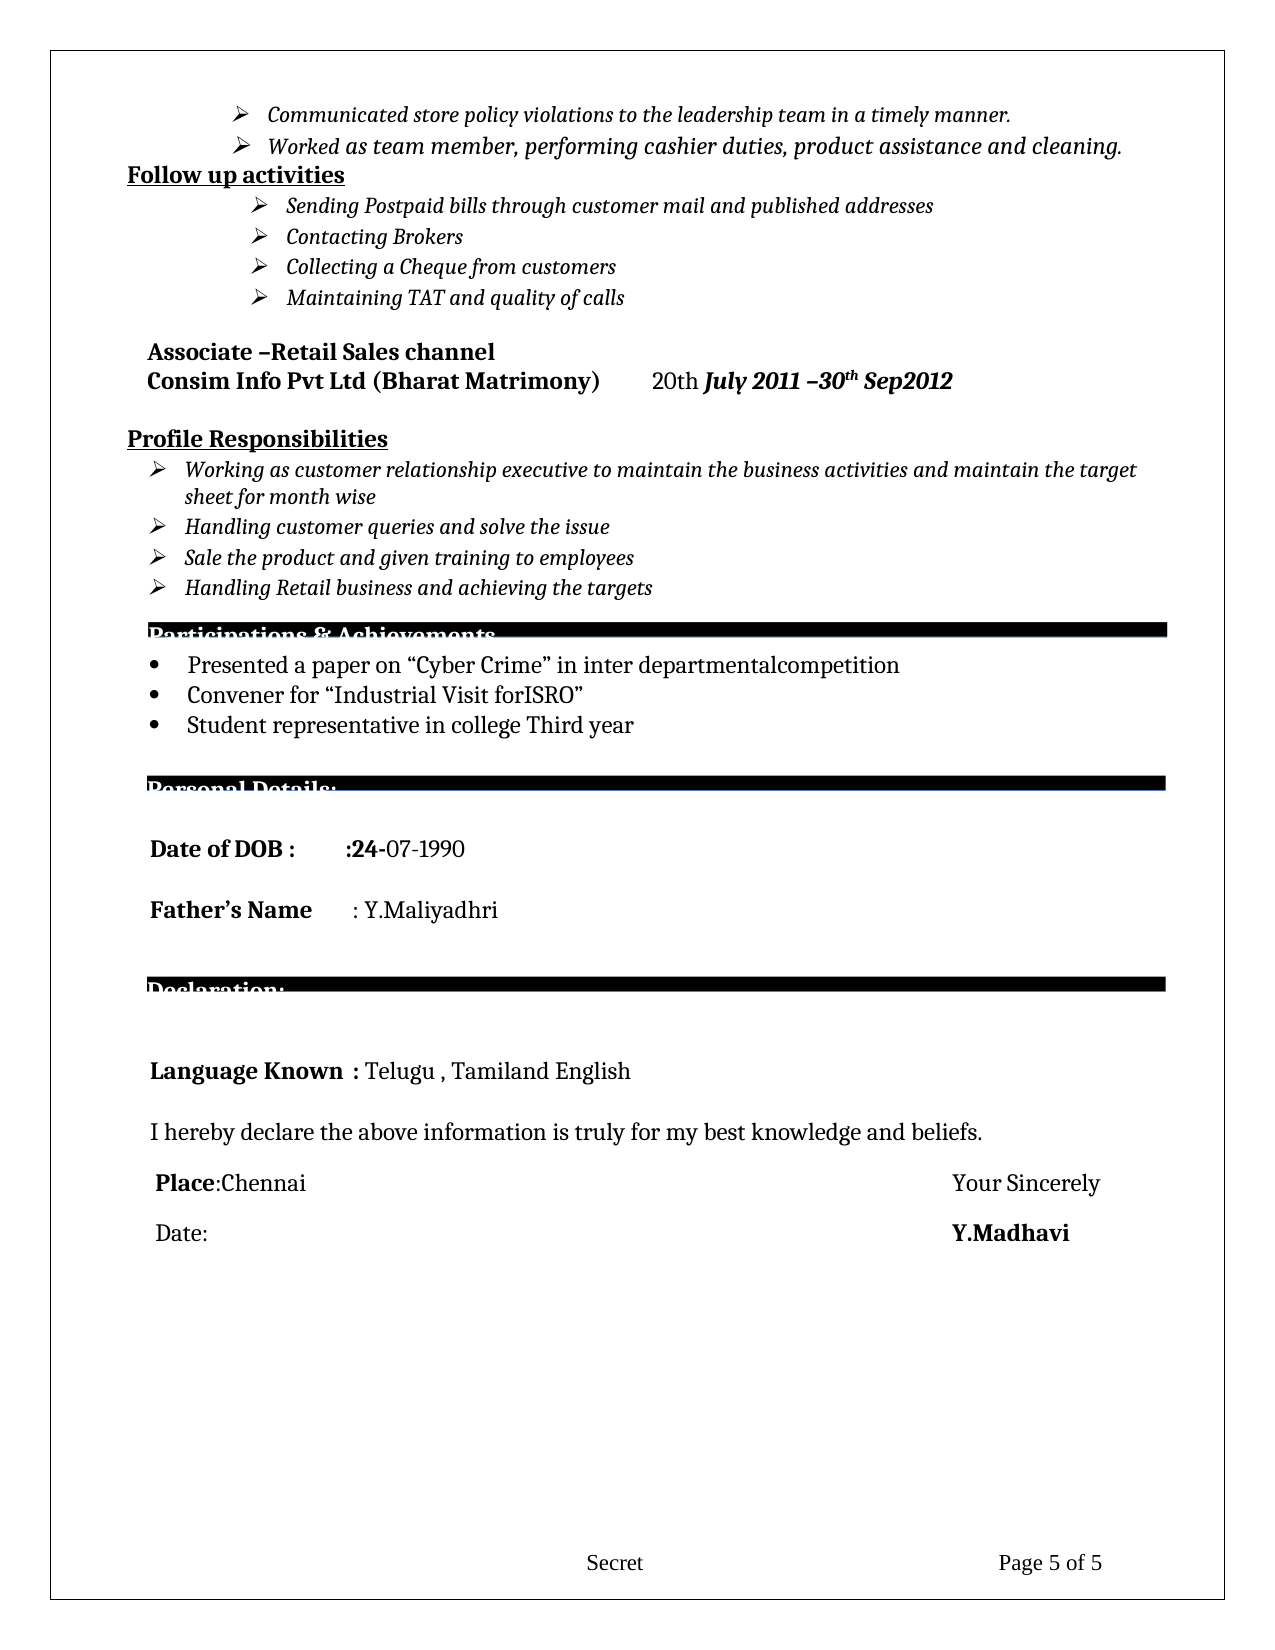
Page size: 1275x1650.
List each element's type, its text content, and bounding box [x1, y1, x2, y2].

list Contacting Brokers [249, 224, 1177, 250]
text I hereby declare the above information is truly for my best knowledge and beliefs. [150, 1118, 1177, 1147]
list Maintaining TAT and quality of calls [249, 284, 1177, 311]
text Consim Info Pvt Ltd (Bharat Matrimony) 20th July 2011 –30th Sep2012 [127, 367, 1177, 396]
list Convener for “Industrial Visit forISRO” [150, 681, 1177, 710]
text Language Known : Telugu , Tamiland English [150, 957, 1177, 1086]
list Working as customer relationship executive to maintain the business activities and maintain the target sheet for month wise [147, 457, 1177, 510]
text Date: Y.Madhavi [155, 1219, 1177, 1247]
list Handling customer queries and solve the issue [147, 514, 1177, 540]
list Sending Postpaid bills through customer mail and published addresses [249, 193, 1177, 220]
list Worked as team member, performing cashier duties, product assistance and cleaning. [230, 132, 1177, 161]
list Communicated store policy violations to the leadership team in a timely manner. [230, 101, 1177, 128]
text Associate –Retail Sales channel [127, 338, 1177, 367]
text Follow up activities [127, 161, 1177, 189]
list Presented a paper on “Cyber Crime” in inter departmentalcompetition [150, 602, 1177, 680]
text Father’s Name : Y.Maliyadhri [150, 896, 1177, 924]
list Sale the product and given training to employees [147, 544, 1177, 571]
list Collecting a Cheque from customers [249, 254, 1177, 281]
text Place:Chennai Your Sincerely [155, 1168, 1177, 1197]
text Date of DOB : :24-07-1990 [150, 834, 506, 863]
list Handling Retail business and achieving the targets [147, 575, 1177, 601]
text Profile Responsibilities [127, 424, 1177, 453]
list Student representative in college Third year [150, 711, 1177, 740]
